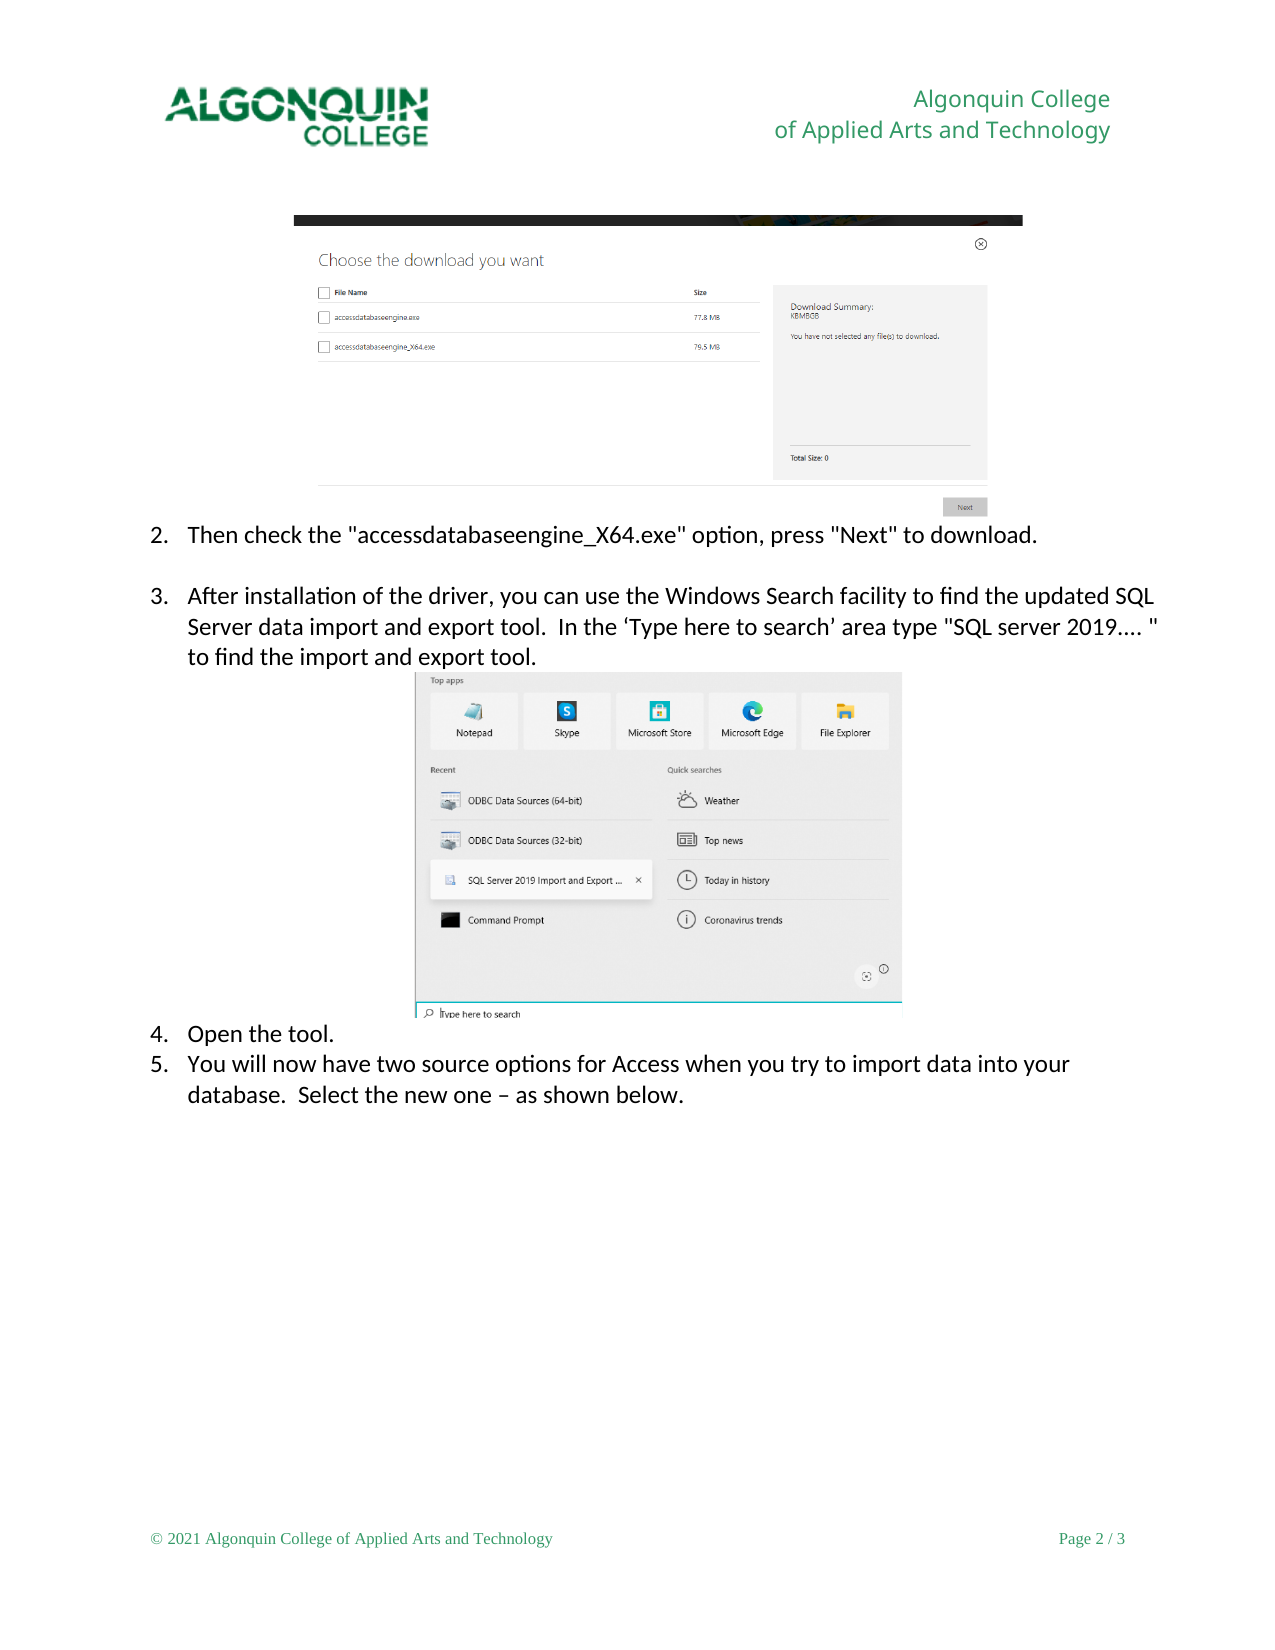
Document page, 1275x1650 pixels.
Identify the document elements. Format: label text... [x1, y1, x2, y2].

list You will now have two source options for Access when you try to import data into your database. Select the new one – as shown below. [150, 1048, 1167, 1109]
picture [414, 672, 903, 1018]
picture [150, 73, 443, 161]
list Then check the "accessdatabaseengine_X64.exe" option, press "Next" to download. [150, 519, 1167, 550]
list Open the tool. [150, 1018, 1167, 1048]
list After installation of the driver, you can use the Windows Search facility to find the updated SQL Server data import and export tool. In the ‘Type here to search’ area type "SQL server 2019.... " to find the import and export tool. [150, 581, 1167, 672]
picture [293, 215, 1023, 520]
